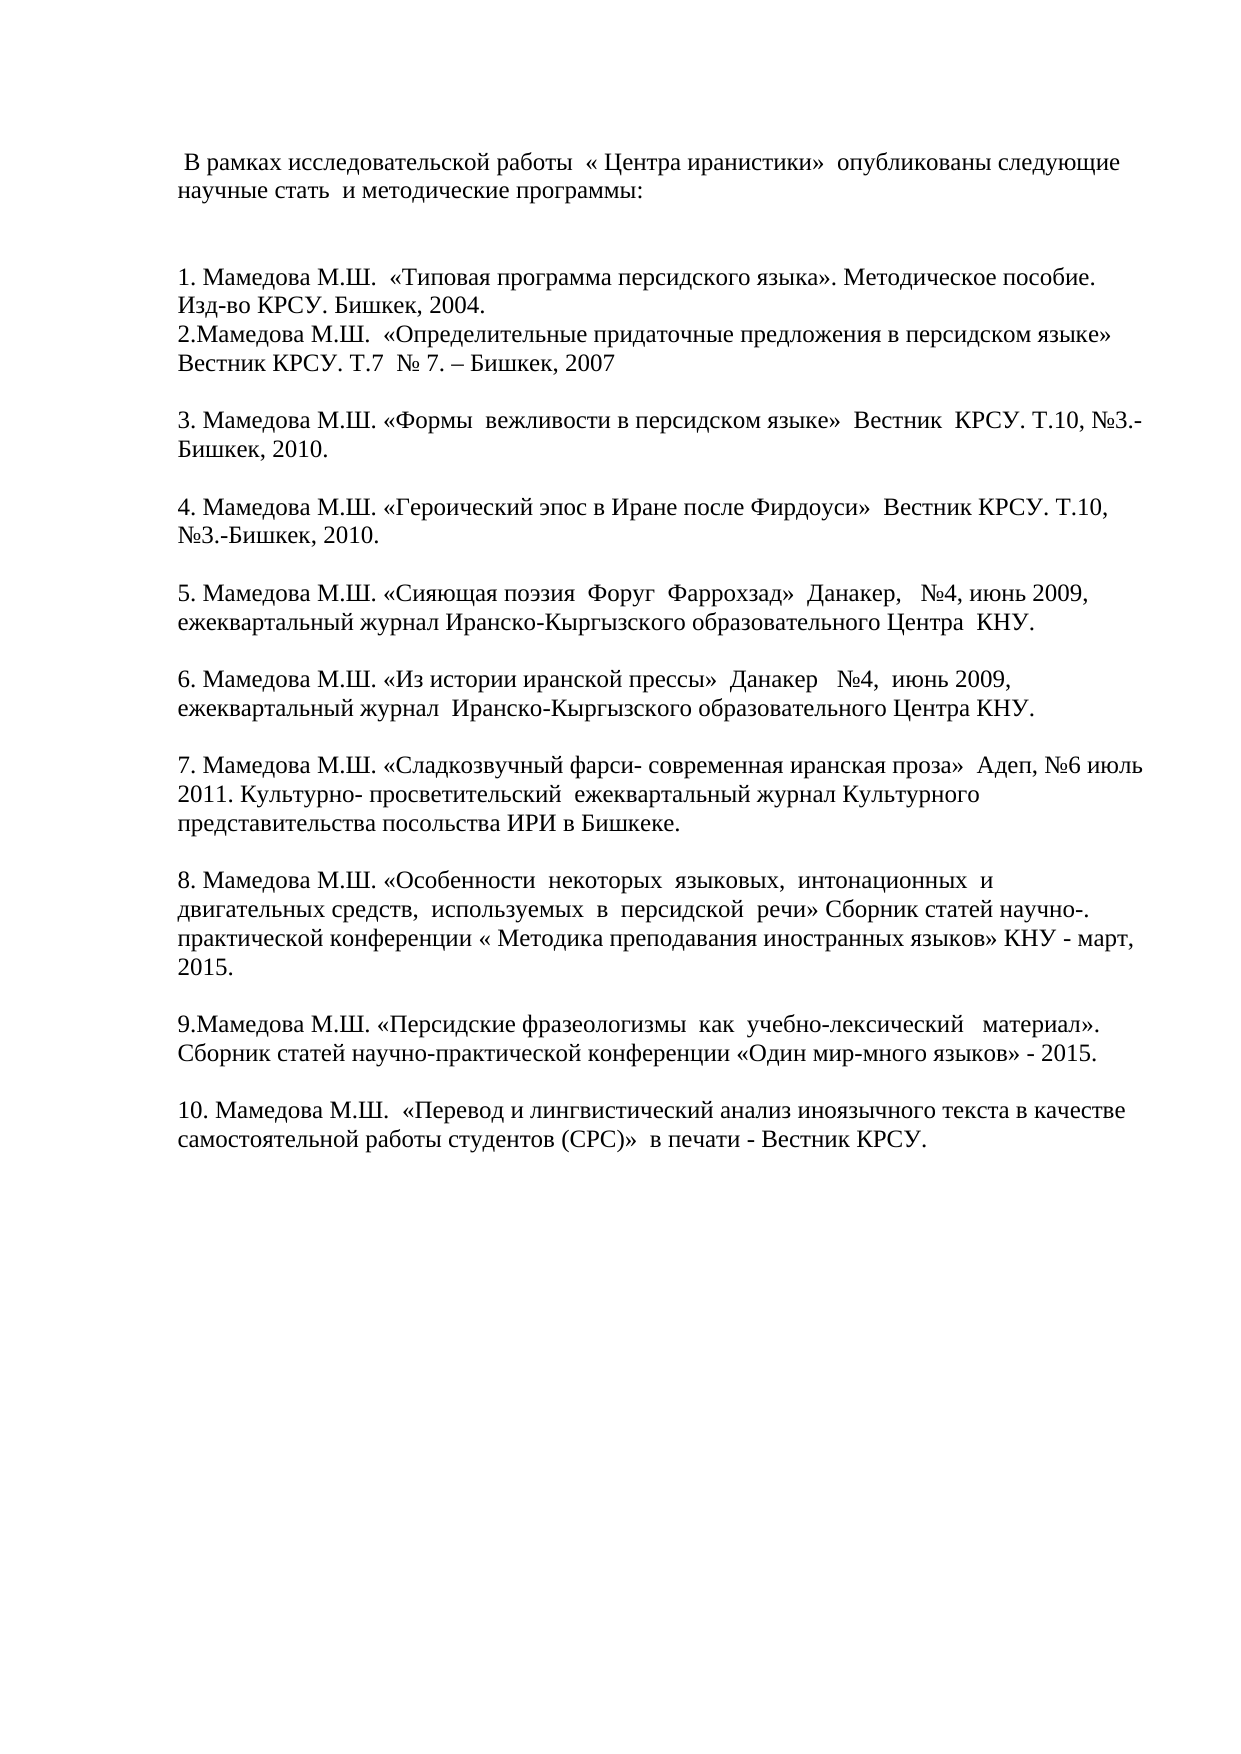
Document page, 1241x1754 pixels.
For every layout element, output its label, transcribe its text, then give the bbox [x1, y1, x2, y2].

text 6. Мамедова М.Ш. «Из истории иранской прессы» Данакер №4, июнь 2009, ежеквартальный журнал Иранско-Кыргызского образовательного Центра КНУ. [177, 664, 1152, 722]
text 5. Мамедова М.Ш. «Сияющая поэзия Форуг Фаррохзад» Данакер, №4, июнь 2009, ежеквартальный журнал Иранско-Кыргызского образовательного Центра КНУ. [177, 578, 1152, 636]
text 10. Мамедова М.Ш. «Перевод и лингвистический анализ иноязычного текста в качестве самостоятельной работы студентов (СРС)» в печати - Вестник КРСУ. [177, 1096, 1152, 1153]
text 4. Мамедова М.Ш. «Героический эпос в Иране после Фирдоуси» Вестник КРСУ. Т.10, №3.-Бишкек, 2010. [177, 492, 1152, 549]
text В рамках исследовательской работы « Центра иранистики» опубликованы следующие научные стать и методические программы: [177, 147, 1152, 204]
text 1. Мамедова М.Ш. «Типовая программа персидского языка». Методическое пособие. [177, 262, 1152, 291]
text Изд-во КРСУ. Бишкек, 2004. [177, 291, 1152, 319]
text 9.Мамедова М.Ш. «Персидские фразеологизмы как учебно-лексический материал». Сборник статей научно-практической конференции «Один мир-много языков» - 2015. [177, 1009, 1152, 1067]
text 3. Мамедова М.Ш. «Формы вежливости в персидском языке» Вестник КРСУ. Т.10, №3.-Бишкек, 2010. [177, 406, 1152, 463]
text 2.Мамедова М.Ш. «Определительные придаточные предложения в персидском языке» Вестник КРСУ. Т.7 № 7. – Бишкек, 2007 [177, 319, 1152, 377]
text 8. Мамедова М.Ш. «Особенности некоторых языковых, интонационных и двигательных средств, используемых в персидской речи» Сборник статей научно-. практической конференции « Методика преподавания иностранных языков» КНУ - март, 2015. [177, 866, 1152, 981]
text 7. Мамедова М.Ш. «Сладкозвучный фарси- современная иранская проза» Адеп, №6 июль 2011. Культурно- просветительский ежеквартальный журнал Культурного представительства посольства ИРИ в Бишкеке. [177, 751, 1152, 837]
